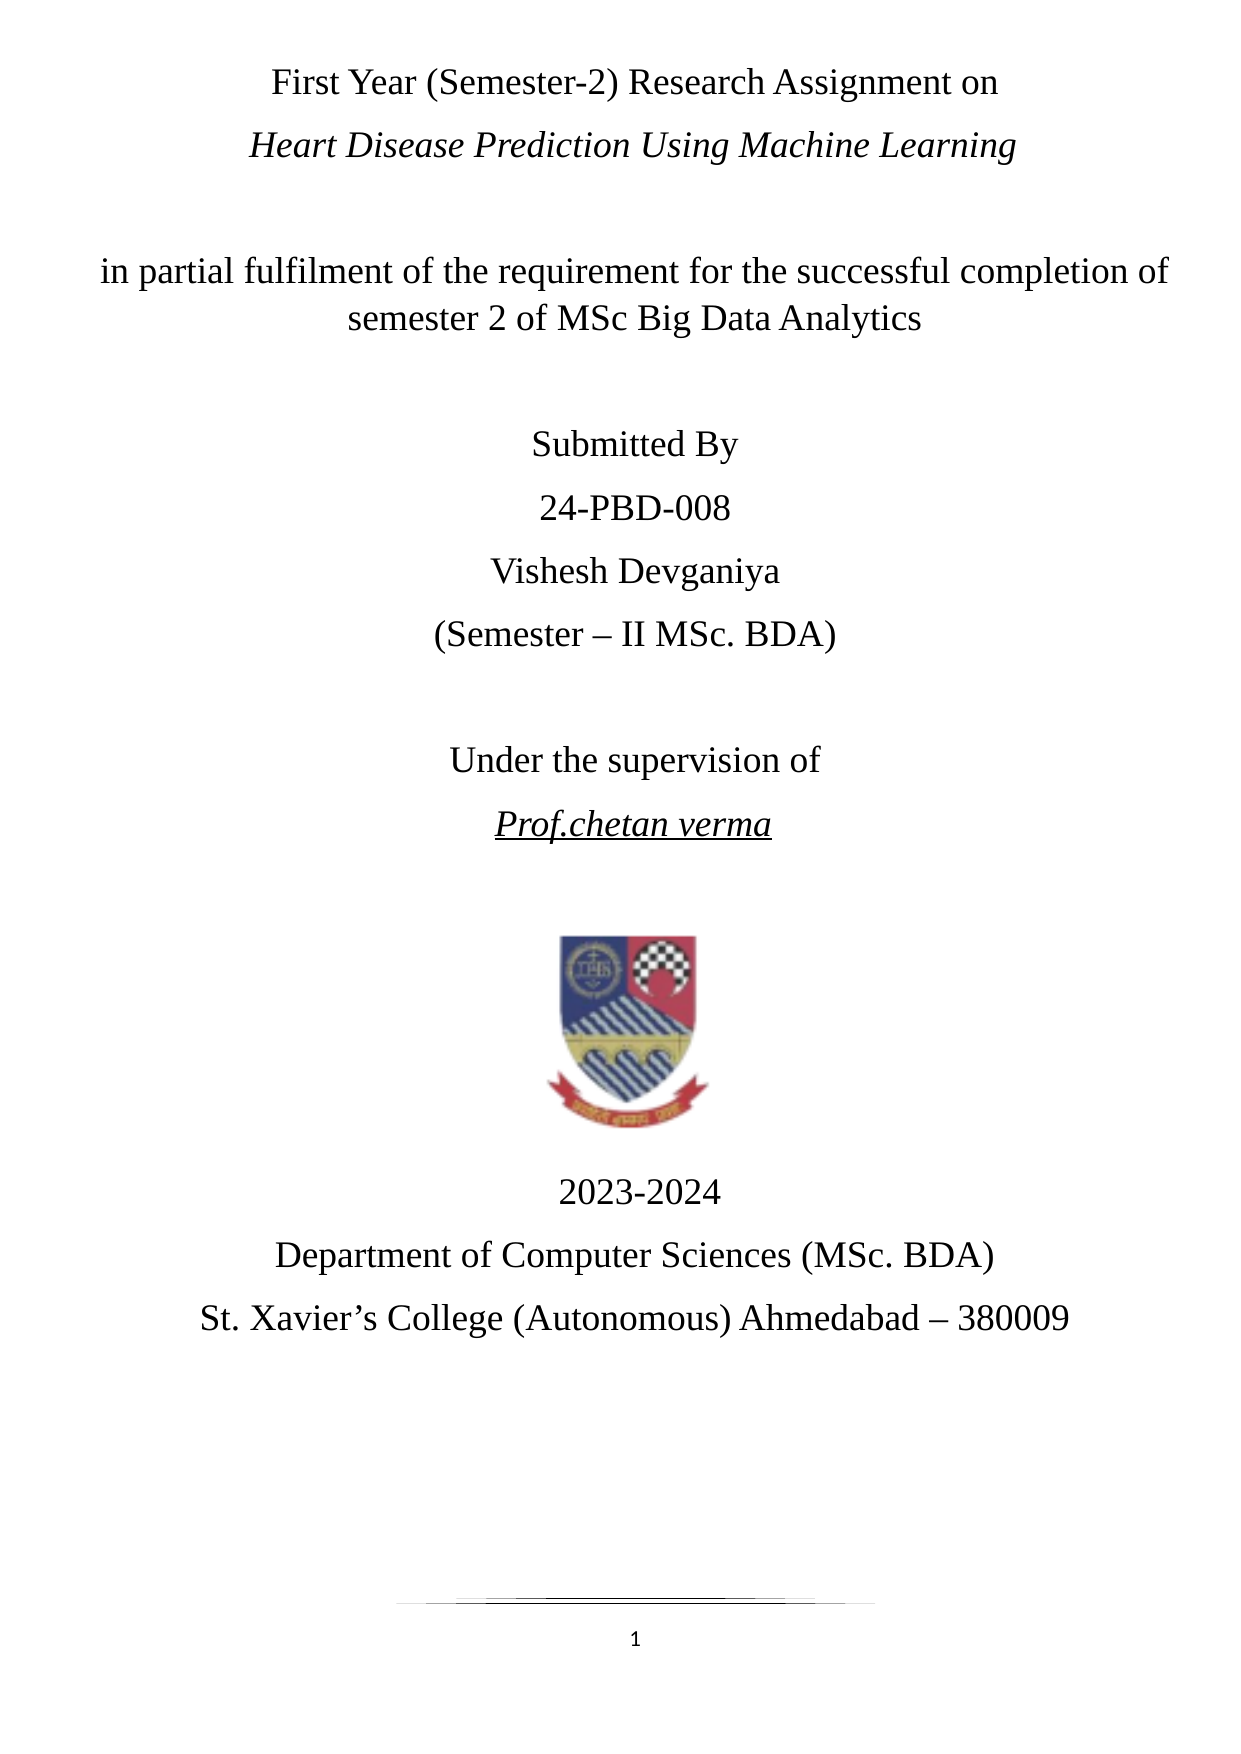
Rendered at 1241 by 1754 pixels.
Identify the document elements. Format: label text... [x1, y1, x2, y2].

text First Year (Semester-2) Research Assignment on [89, 59, 1181, 102]
text Vishesh Devganiya [89, 548, 1181, 591]
text St. Xavier’s College (Autonomous) Ahmedabad – 380009 [89, 1296, 1181, 1339]
text (Semester – II MSc. BDA) [89, 611, 1181, 654]
text in partial fulfilment of the requirement for the successful completion of semester 2 of MSc Big Data Analytics [89, 249, 1181, 338]
picture [505, 864, 764, 1151]
text Heart Disease Prediction Using Machine Learning [89, 122, 1181, 165]
text Department of Computer Sciences (MSc. BDA) [89, 1232, 1181, 1276]
text Submitted By [89, 422, 1181, 465]
text Under the supervision of [89, 738, 1181, 781]
text Prof.chetan verma [89, 801, 1181, 844]
text 24-PBD-008 [89, 485, 1181, 528]
text 2023-2024 [89, 1169, 1181, 1212]
